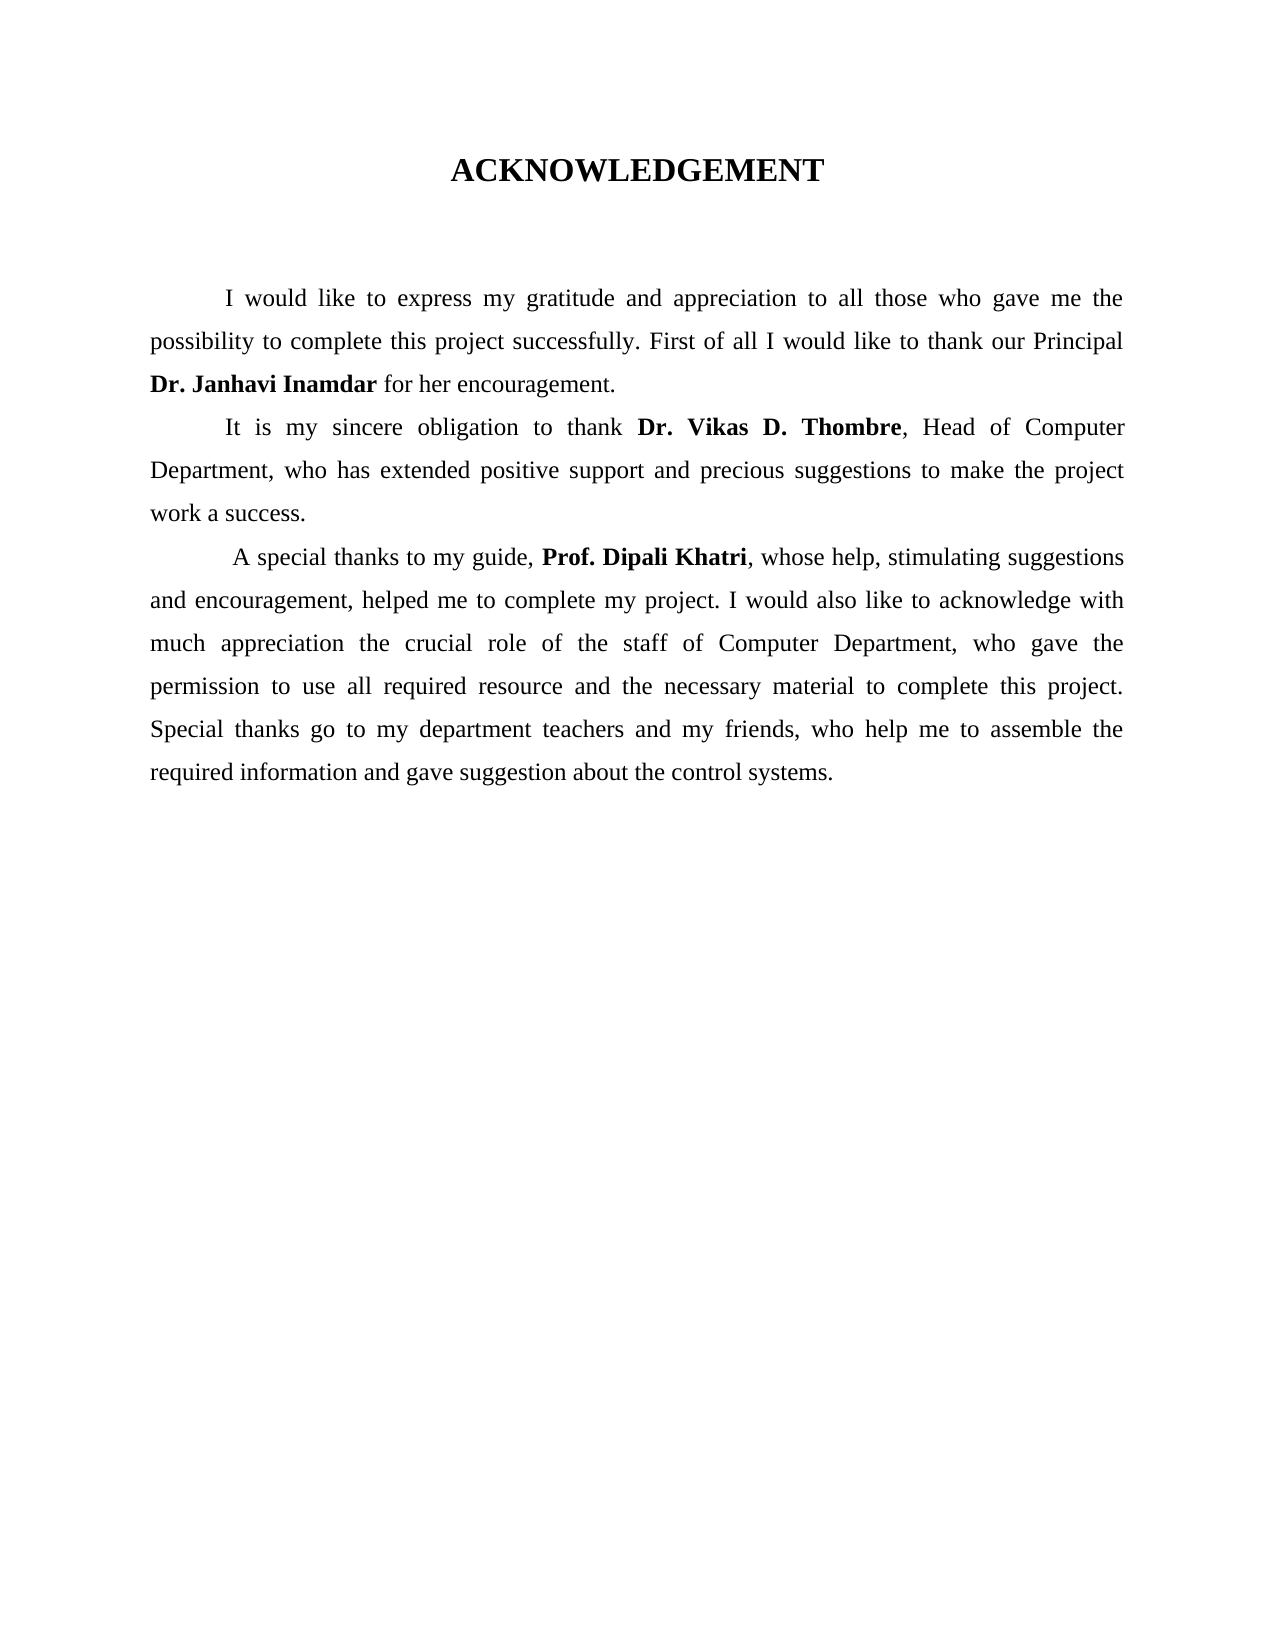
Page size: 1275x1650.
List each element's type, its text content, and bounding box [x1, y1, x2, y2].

text A special thanks to my guide, Prof. Dipali Khatri, whose help, stimulating suggestions and encouragement, helped me to complete my project. I would also like to acknowledge with much appreciation the crucial role of the staff of Computer Department, who gave the permission to use all required resource and the necessary material to complete this project. Special thanks go to my department teachers and my friends, who help me to assemble the required information and gave suggestion about the control systems. [150, 542, 1125, 786]
text ACKNOWLEDGEMENT [150, 150, 1125, 188]
text I would like to express my gratitude and appreciation to all those who gave me the possibility to complete this project successfully. First of all I would like to thank our Principal Dr. Janhavi Inamdar for her encouragement. [150, 283, 1125, 398]
text It is my sincere obligation to thank Dr. Vikas D. Thombre, Head of Computer Department, who has extended positive support and precious suggestions to make the project work a success. [150, 412, 1125, 527]
